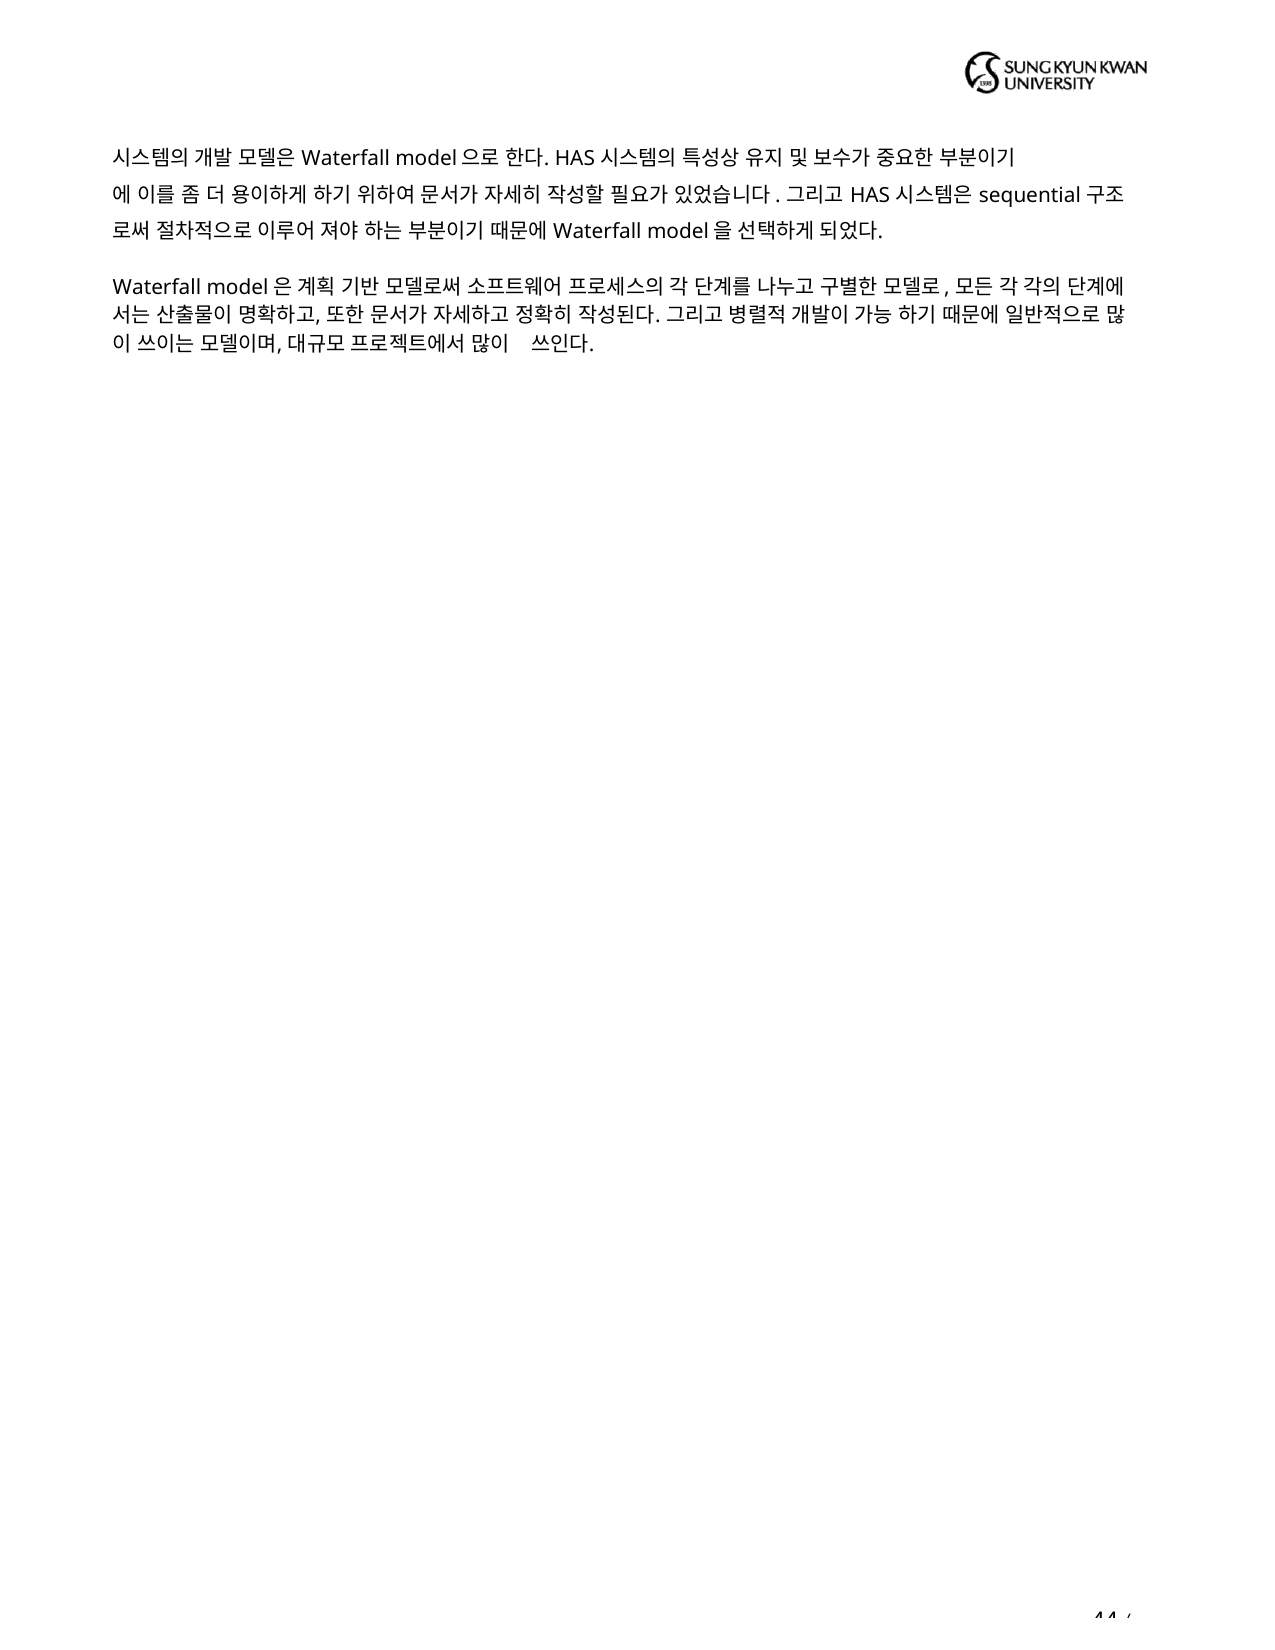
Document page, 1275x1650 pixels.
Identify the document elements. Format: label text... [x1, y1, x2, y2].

text 시스템의 개발 모델은 Waterfall model으로 한다. HAS 시스템의 특성상 유지 및 보수가 중요한 부분이기 [112, 139, 1173, 171]
text 에 이를 좀 더 용이하게 하기 위하여 문서가 자세히 작성할 필요가 있었습니다. 그리고 HAS 시스템은 sequential 구조로써 절차적으로 이루어 져야 하는 부분이기 때문에 Waterfall model을 선택하게 되었다. [112, 174, 1125, 246]
text Waterfall model은 계획 기반 모델로써 소프트웨어 프로세스의 각 단계를 나누고 구별한 모델로, 모든 각 각의 단계에서는 산출물이 명확하고, 또한 문서가 자세하고 정확히 작성된다. 그리고 병렬적 개발이 가능 하기 때문에 일반적으로 많이 쓰이는 모델이며, 대규모 프로젝트에서 많이 쓰인다. [112, 272, 1126, 357]
picture [952, 42, 1163, 105]
